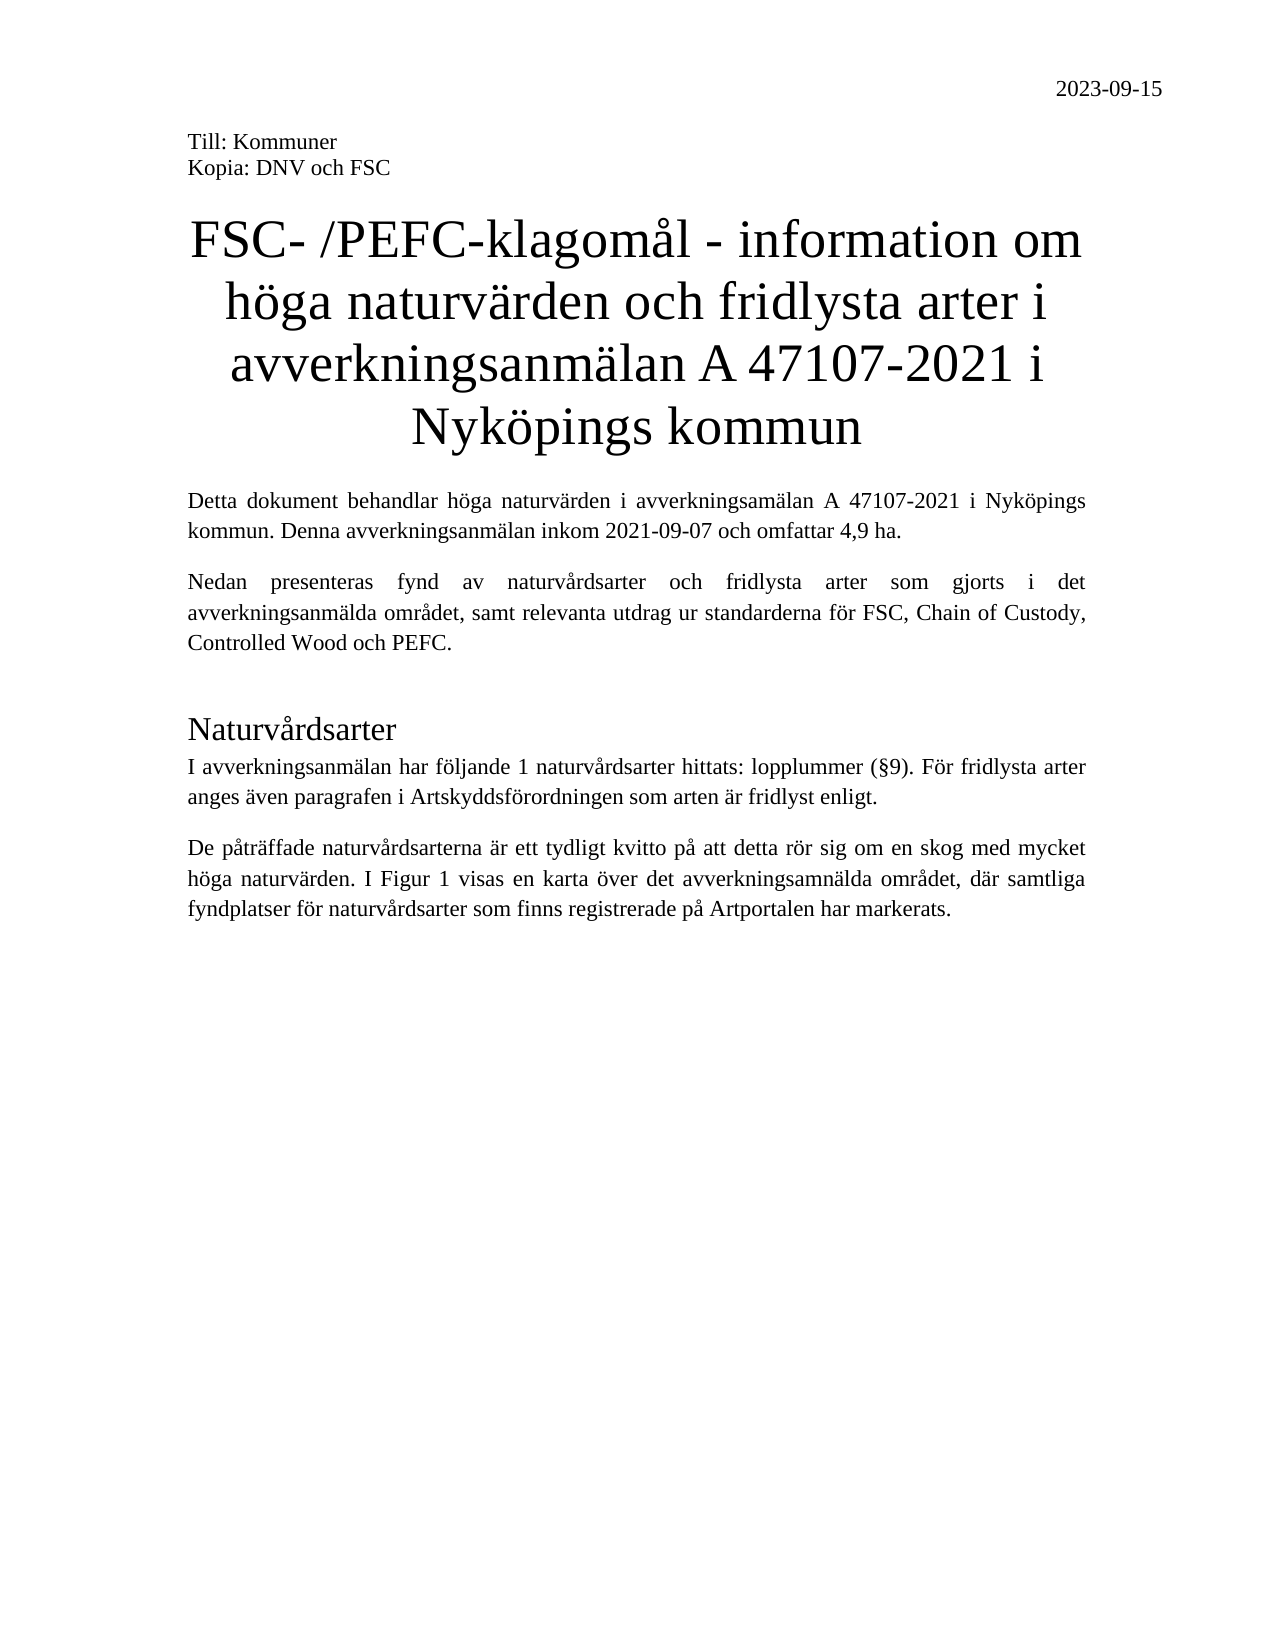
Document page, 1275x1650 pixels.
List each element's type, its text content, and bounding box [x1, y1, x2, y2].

subtitle Naturvårdsarter [187, 709, 1087, 747]
text I avverkningsanmälan har följande 1 naturvårdsarter hittats: lopplummer (§9). För fridlysta arter anges även paragrafen i Artskyddsförordningen som arten är fridlyst enligt. [187, 753, 1087, 810]
text Detta dokument behandlar höga naturvärden i avverkningsamälan A 47107-2021 i Nyköpings kommun. Denna avverkningsanmälan inkom 2021-09-07 och omfattar 4,9 ha. [187, 487, 1087, 544]
text De påträffade naturvårdsarterna är ett tydligt kvitto på att detta rör sig om en skog med mycket höga naturvärden. I Figur 1 visas en karta över det avverkningsamnälda området, där samtliga fyndplatser för naturvårdsarter som finns registrerade på Artportalen har markerats. [187, 834, 1087, 921]
title FSC- /PEFC-klagomål - information om höga naturvärden och fridlysta arter i avverkningsanmälan A 47107-2021 i Nyköpings kommun [187, 207, 1087, 456]
text Nedan presenteras fynd av naturvårdsarter och fridlysta arter som gjorts i det avverkningsanmälda området, samt relevanta utdrag ur standarderna för FSC, Chain of Custody, Controlled Wood och PEFC. [187, 568, 1087, 655]
